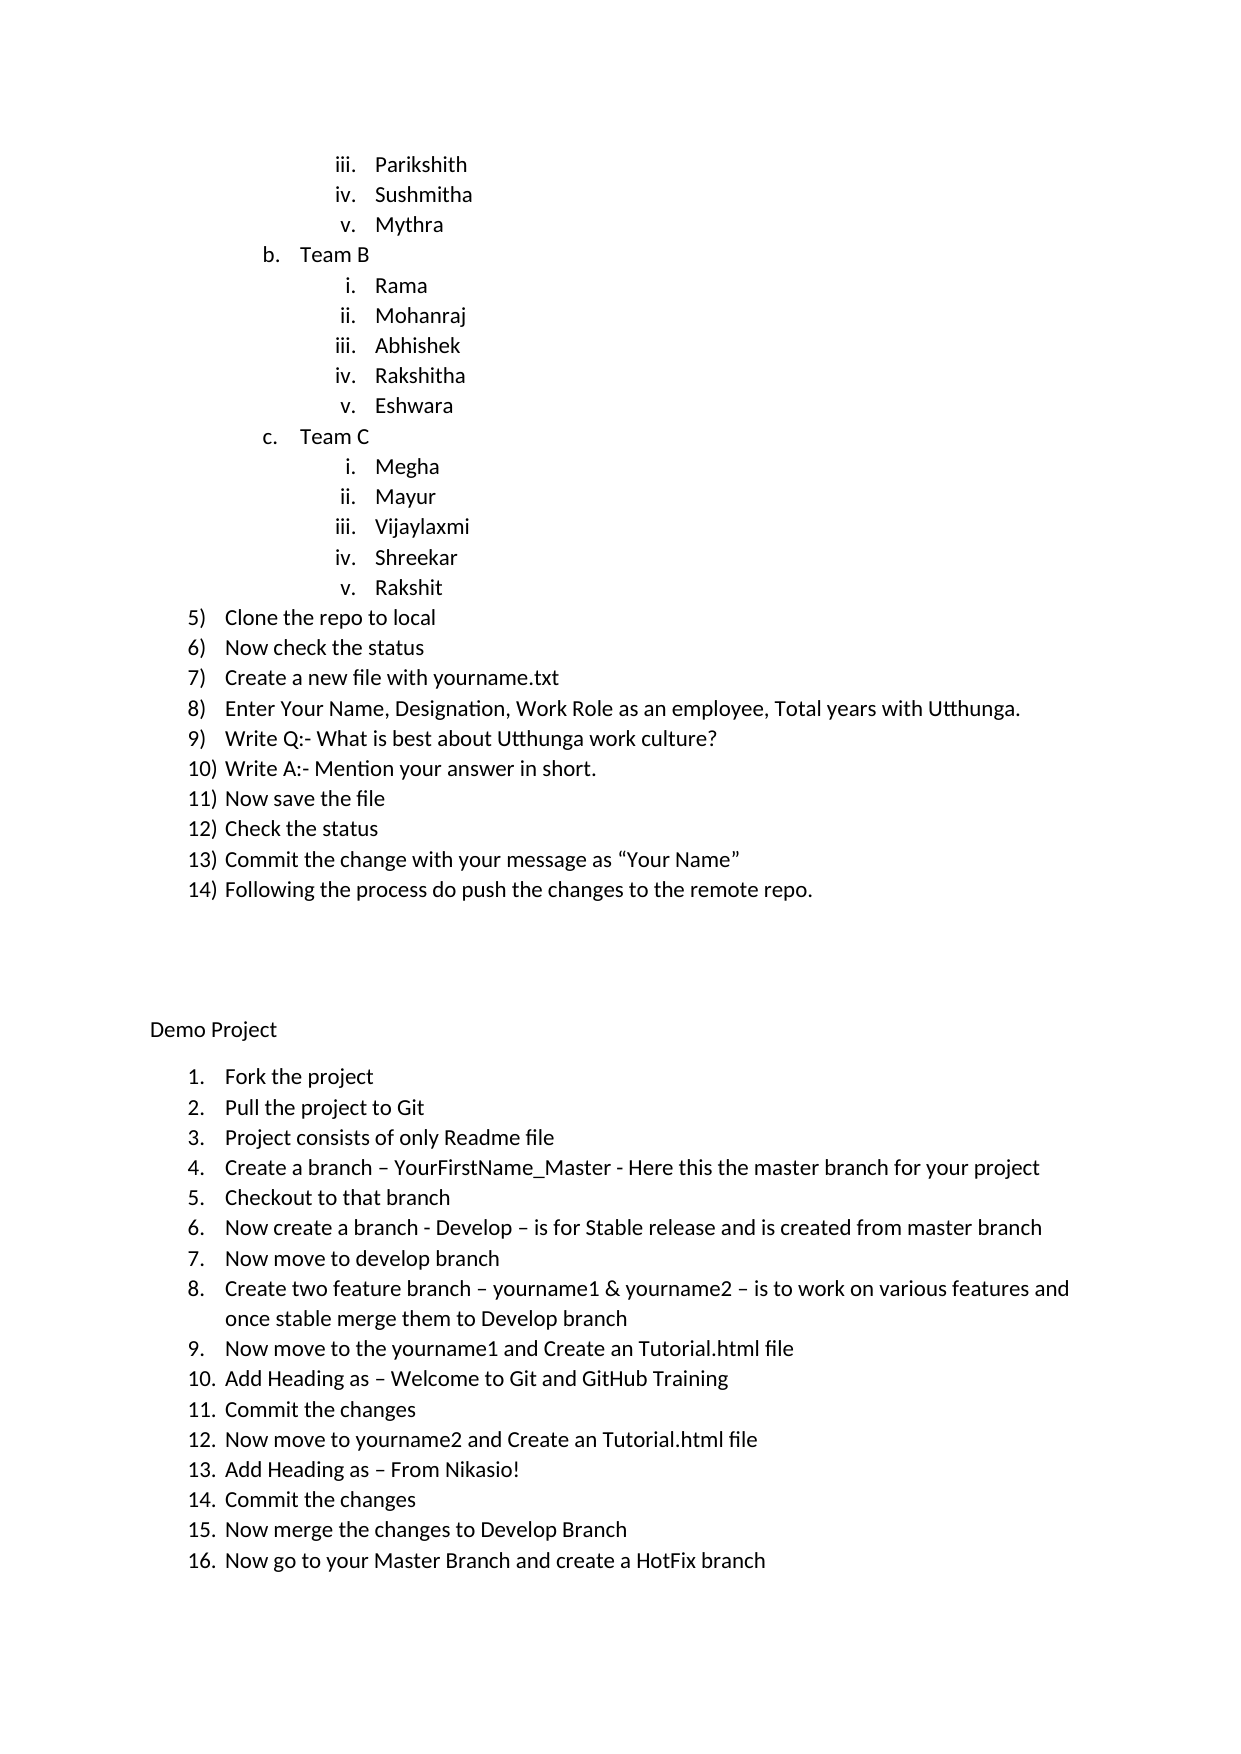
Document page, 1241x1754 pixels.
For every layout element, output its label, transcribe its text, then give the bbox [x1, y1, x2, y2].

list Parikshith [356, 150, 1090, 178]
list Abhishek [356, 331, 1090, 359]
list Mayur [356, 482, 1090, 510]
list Team B [262, 241, 1090, 269]
list Check the status [187, 814, 1090, 843]
list Create a new file with yourname.txt [187, 663, 1090, 692]
list Fork the project [187, 1062, 1090, 1091]
list Commit the change with your message as “Your Name” [187, 845, 1090, 873]
list Write Q:- What is best about Utthunga work culture? [187, 724, 1090, 752]
list Create two feature branch – yourname1 & yourname2 – is to work on various features and once stable merge them to Develop branch [187, 1274, 1090, 1332]
list Now move to develop branch [187, 1244, 1090, 1272]
list Megha [356, 452, 1090, 480]
list Team C [262, 422, 1090, 450]
list Project consists of only Readme file [187, 1123, 1090, 1151]
list Sushmitha [356, 180, 1090, 208]
list Add Heading as – Welcome to Git and GitHub Training [187, 1364, 1090, 1393]
list Now save the file [187, 784, 1090, 812]
list Now move to yourname2 and Create an Tutorial.html file [187, 1425, 1090, 1453]
list Mythra [356, 210, 1090, 238]
list Vijaylaxmi [356, 512, 1090, 541]
list Pull the project to Git [187, 1093, 1090, 1121]
list Write A:- Mention your answer in short. [187, 754, 1090, 782]
list Commit the changes [187, 1485, 1090, 1513]
list Commit the changes [187, 1395, 1090, 1423]
list Rakshitha [356, 361, 1090, 389]
list Shreekar [356, 543, 1090, 571]
list Add Heading as – From Nikasio! [187, 1455, 1090, 1483]
list Now merge the changes to Develop Branch [187, 1516, 1090, 1544]
list Rakshit [356, 573, 1090, 601]
list Following the process do push the changes to the remote repo. [187, 875, 1090, 903]
list Rama [356, 271, 1090, 299]
list Now create a branch - Develop – is for Stable release and is created from master branch [187, 1213, 1090, 1242]
list Now check the status [187, 633, 1090, 661]
list Clone the repo to local [187, 603, 1090, 631]
list Now move to the yourname1 and Create an Tutorial.html file [187, 1334, 1090, 1362]
list Checkout to that branch [187, 1183, 1090, 1211]
list Mohanraj [356, 301, 1090, 329]
list Create a branch – YourFirstName_Master - Here this the master branch for your project [187, 1153, 1090, 1181]
list Enter Your Name, Designation, Work Role as an employee, Total years with Utthunga. [187, 694, 1090, 722]
text Demo Project [150, 1016, 1090, 1044]
list Eshwara [356, 392, 1090, 420]
list Now go to your Master Branch and create a HotFix branch [187, 1546, 1090, 1574]
